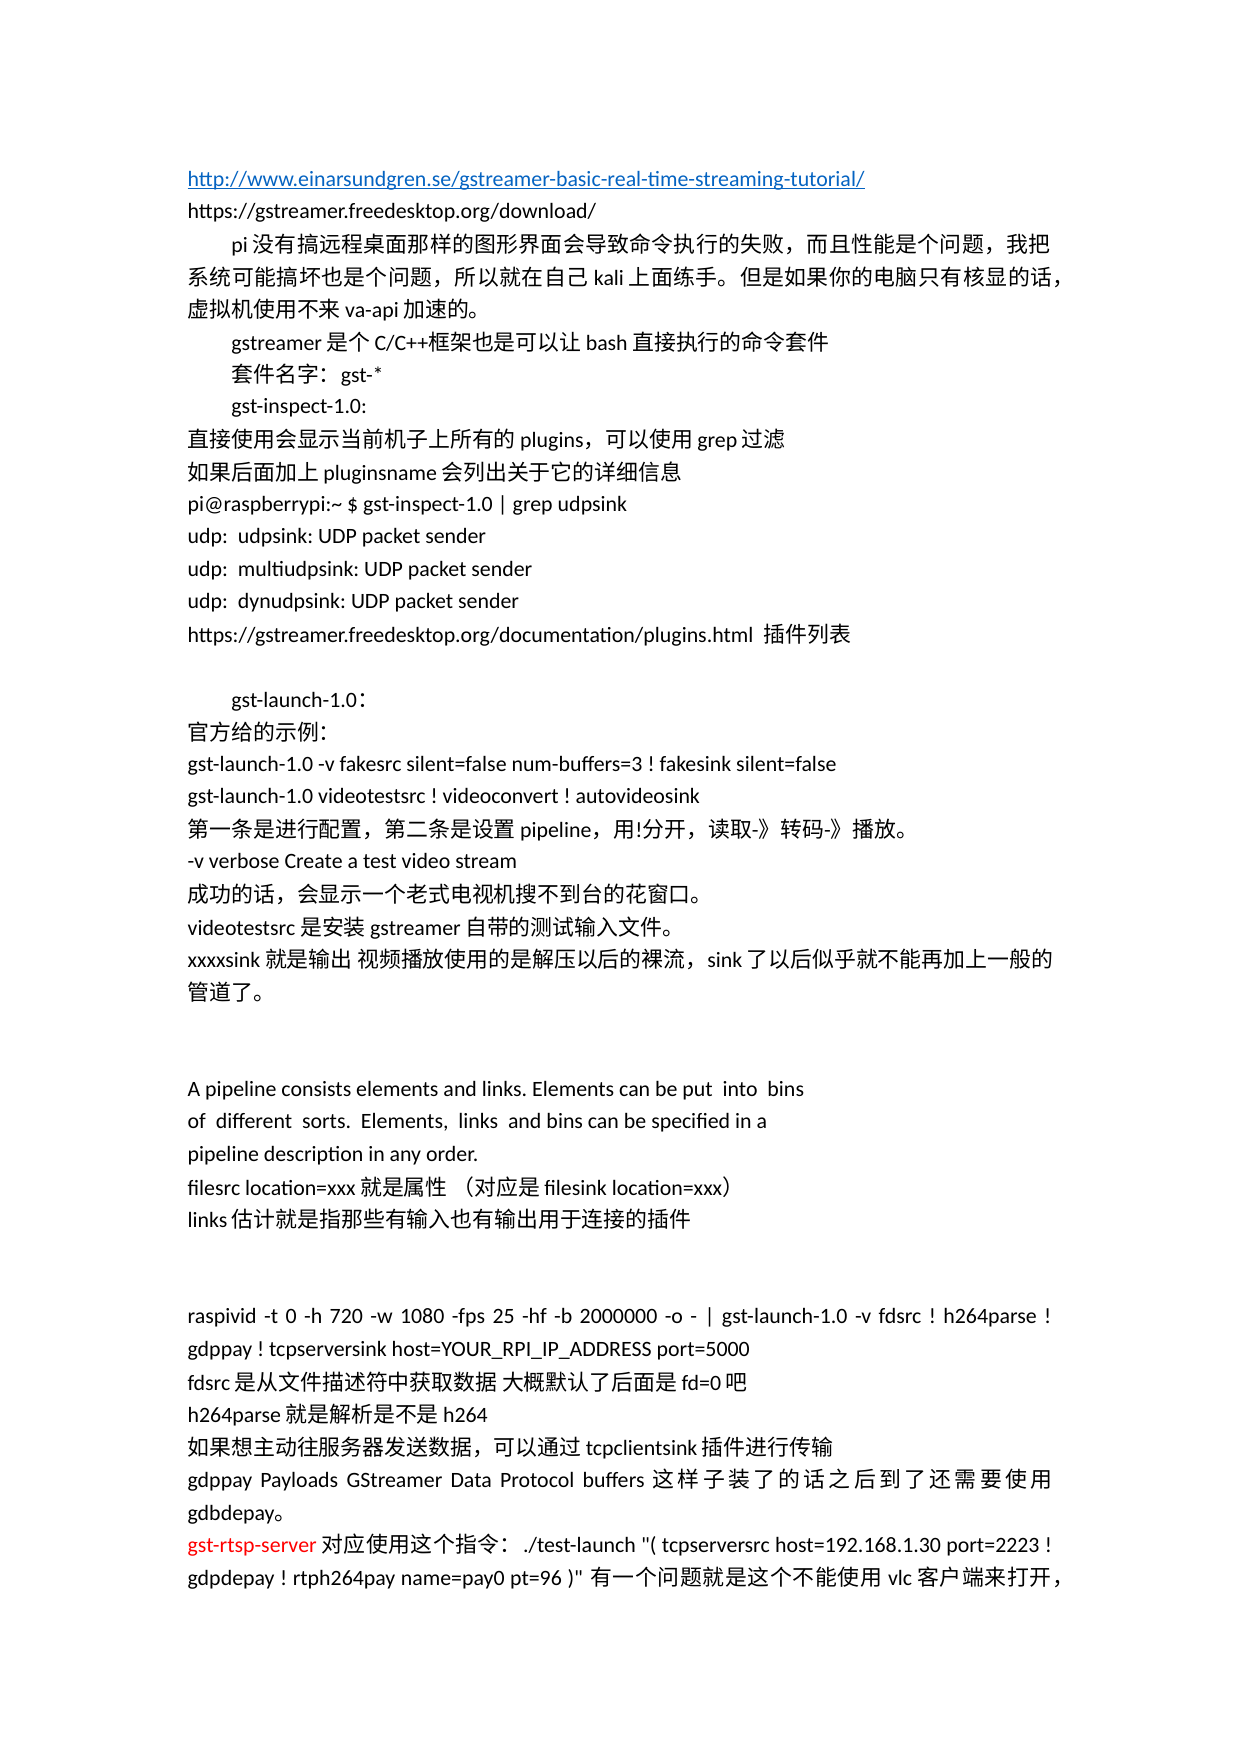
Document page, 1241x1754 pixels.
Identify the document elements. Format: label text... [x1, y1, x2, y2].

text A pipeline consists elements and links. Elements can be put into bins [187, 1072, 1053, 1104]
text udp: udpsink: UDP packet sender [187, 519, 1053, 552]
text pi@raspberrypi:~ $ gst-inspect-1.0 | grep udpsink [187, 487, 1053, 519]
text udp: dynudpsink: UDP packet sender [187, 584, 1053, 617]
text videotestsrc 是安装gstreamer自带的测试输入文件。 [187, 909, 1053, 942]
text gdppay Payloads GStreamer Data Protocol buffers这样子装了的话之后到了还需要使用gdbdepay。 [187, 1462, 1053, 1527]
text udp: multiudpsink: UDP packet sender [187, 552, 1053, 584]
text https://gstreamer.freedesktop.org/download/ [187, 194, 1053, 227]
text xxxxsink就是输出 视频播放使用的是解压以后的裸流，sink了以后似乎就不能再加上一般的管道了。 [187, 942, 1053, 1007]
text links估计就是指那些有输入也有输出用于连接的插件 [187, 1202, 1053, 1234]
text http://www.einarsundgren.se/gstreamer-basic-real-time-streaming-tutorial/ [187, 162, 1053, 194]
text 直接使用会显示当前机子上所有的plugins，可以使用grep过滤 [187, 422, 1053, 454]
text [187, 1527, 1053, 1592]
text 如果想主动往服务器发送数据，可以通过tcpclientsink插件进行传输 [187, 1429, 1053, 1462]
text gst-launch-1.0： [187, 682, 1053, 714]
text https://gstreamer.freedesktop.org/documentation/plugins.html 插件列表 [187, 617, 1053, 649]
text pipeline description in any order. [187, 1137, 1053, 1169]
text of different sorts. Elements, links and bins can be specified in a [187, 1104, 1053, 1137]
text raspivid -t 0 -h 720 -w 1080 -fps 25 -hf -b 2000000 -o - | gst-launch-1.0 -v fdsrc ! h264parse ! gdppay ! tcpserversink host=YOUR_RPI_IP_ADDRESS port=5000 [187, 1299, 1053, 1364]
text -v verbose Create a test video stream [187, 844, 1053, 877]
text 套件名字：gst-* [187, 357, 1053, 389]
text filesrc location=xxx就是属性 （对应是filesink location=xxx） [187, 1169, 1053, 1202]
text 官方给的示例： [187, 714, 1053, 747]
text gst-inspect-1.0: [187, 389, 1053, 422]
text h264parse就是解析是不是h264 [187, 1397, 1053, 1429]
text 如果后面加上pluginsname会列出关于它的详细信息 [187, 454, 1053, 487]
text gst-launch-1.0 videotestsrc ! videoconvert ! autovideosink [187, 779, 1053, 812]
text 第一条是进行配置，第二条是设置pipeline，用!分开，读取-》转码-》播放。 [187, 812, 1053, 844]
text gst-launch-1.0 -v fakesrc silent=false num-buffers=3 ! fakesink silent=false [187, 747, 1053, 779]
text gstreamer是个C/C++框架也是可以让bash直接执行的命令套件 [187, 324, 1053, 357]
text pi没有搞远程桌面那样的图形界面会导致命令执行的失败，而且性能是个问题，我把系统可能搞坏也是个问题，所以就在自己kali上面练手。但是如果你的电脑只有核显的话，虚拟机使用不来va-api加速的。 [187, 227, 1053, 324]
text fdsrc是从文件描述符中获取数据 大概默认了后面是fd=0吧 [187, 1364, 1053, 1397]
text 成功的话，会显示一个老式电视机搜不到台的花窗口。 [187, 877, 1053, 909]
